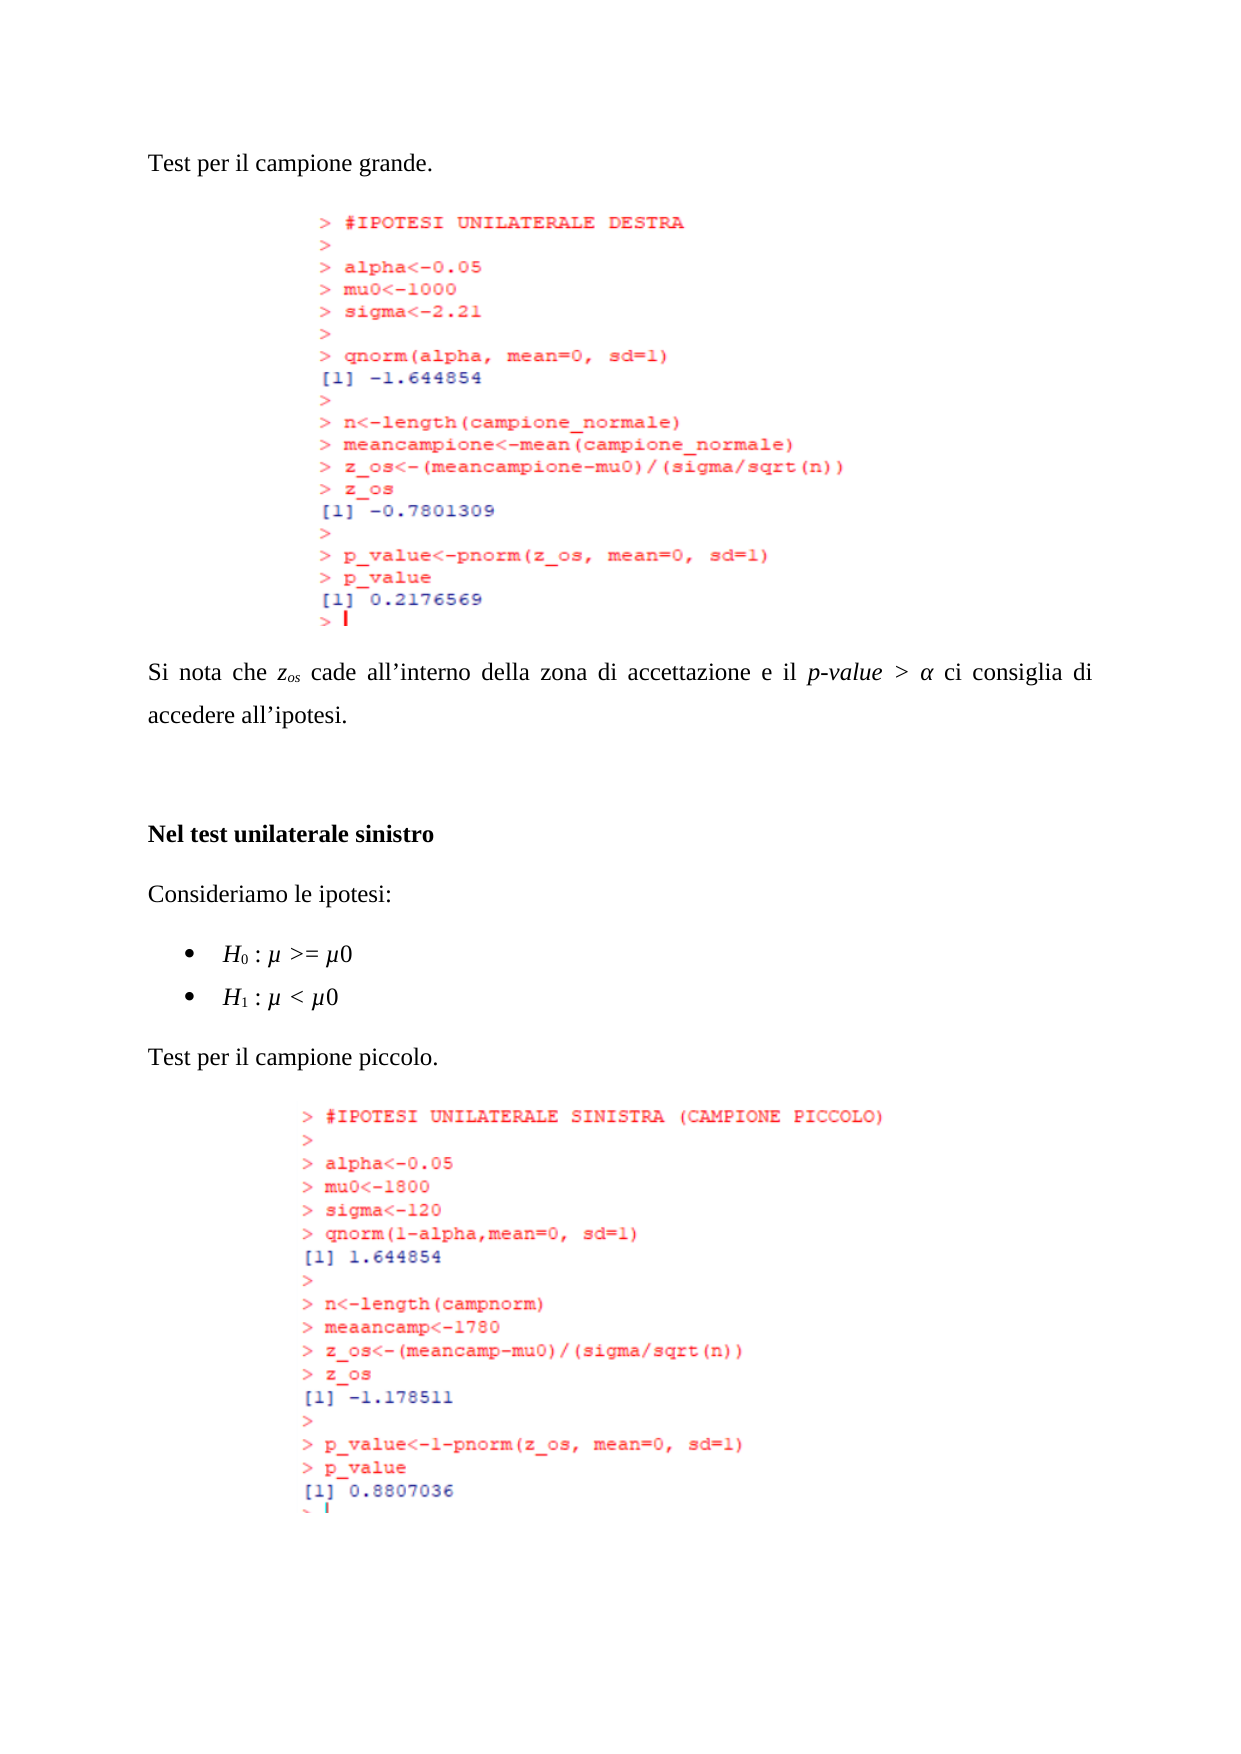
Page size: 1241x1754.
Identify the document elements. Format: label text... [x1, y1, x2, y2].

picture [314, 207, 927, 626]
text Test per il campione grande. [148, 148, 1092, 176]
picture [296, 1101, 944, 1513]
text Consideriamo le ipotesi: [148, 879, 1092, 908]
text Test per il campione piccolo. [148, 1042, 1092, 1071]
text Si nota che zos cade all’interno della zona di accettazione e il p-value > α ci consiglia di accedere all’ipotesi. [148, 657, 1092, 728]
list H1 : µ < µ0 [185, 982, 1092, 1011]
text Nel test unilaterale sinistro [148, 819, 1092, 848]
list H0 : µ >= µ0 [185, 939, 1092, 968]
